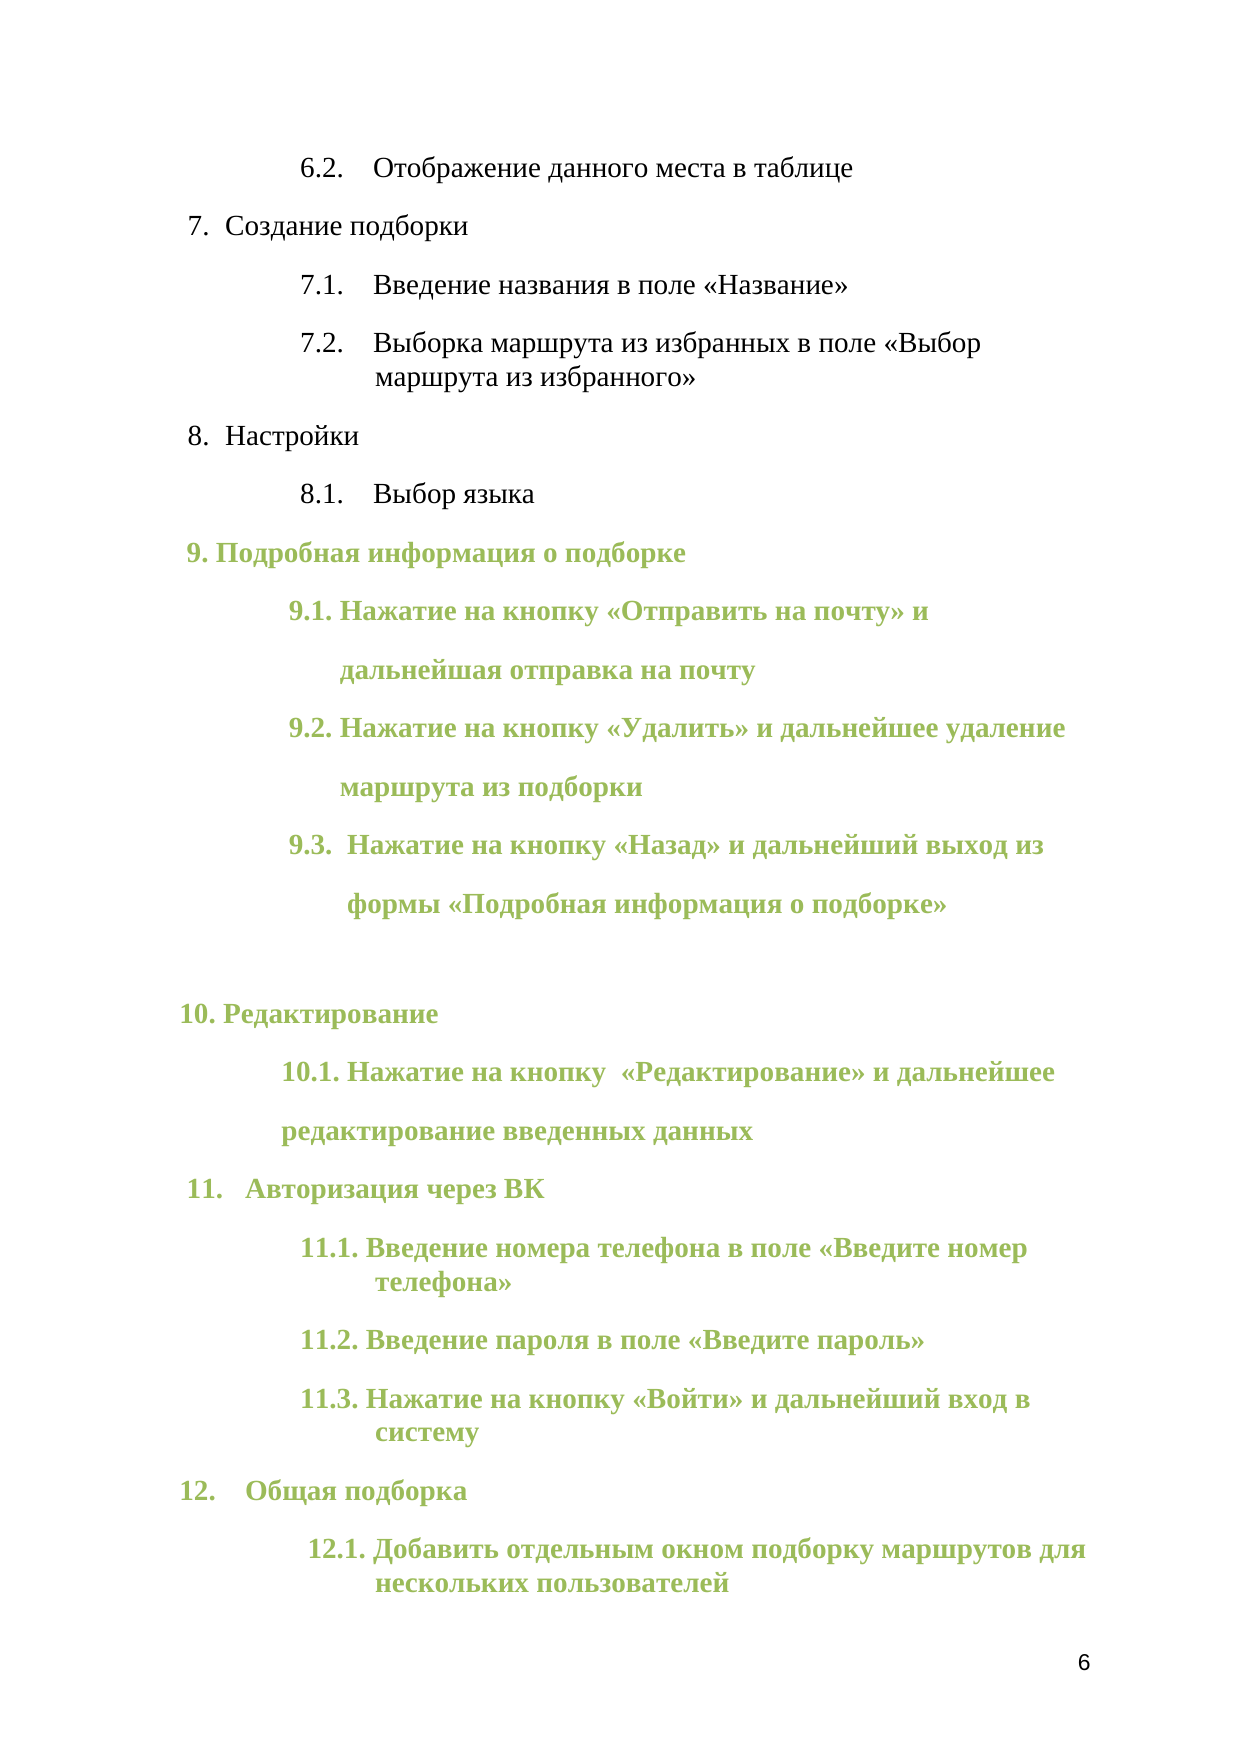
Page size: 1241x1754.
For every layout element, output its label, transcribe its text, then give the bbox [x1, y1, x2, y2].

text дальнейшая отправка на почту [150, 652, 1090, 685]
text 9.1. Нажатие на кнопку «Отправить на почту» и [150, 593, 1090, 627]
text 8. Настройки [187, 418, 1090, 451]
text 7.1. Введение названия в поле «Название» [300, 267, 1090, 301]
text 11.1. Введение номера телефона в поле «Введите номер телефона» [300, 1230, 1090, 1297]
text 9.2. Нажатие на кнопку «Удалить» и дальнейшее удаление [150, 710, 1090, 744]
text 11. Авторизация через ВК [150, 1172, 1090, 1205]
text 7.2. Выборка маршрута из избранных в поле «Выбор маршрута из избранного» [300, 326, 1090, 393]
text 11.3. Нажатие на кнопку «Войти» и дальнейший вход в систему [300, 1381, 1090, 1448]
text 11.2. Введение пароля в поле «Введите пароль» [300, 1322, 1090, 1356]
text формы «Подробная информация о подборке» [150, 886, 1090, 919]
text 6.2. Отображение данного места в таблице [300, 150, 1090, 183]
text 12.1. Добавить отдельным окном подборку маршрутов для нескольких пользователей [300, 1531, 1090, 1598]
text 9.3. Нажатие на кнопку «Назад» и дальнейший выход из [150, 827, 1090, 861]
text 12. Общая подборка [150, 1473, 1090, 1506]
text маршрута из подборки [150, 769, 1090, 802]
text 9. Подробная информация о подборке [150, 535, 1090, 568]
text редактирование введенных данных [150, 1113, 1090, 1147]
text 8.1. Выбор языка [300, 476, 1090, 510]
text 7. Создание подборки [187, 208, 1090, 242]
text 10.1. Нажатие на кнопку «Редактирование» и дальнейшее [150, 1054, 1090, 1088]
text 10. Редактирование [150, 996, 1090, 1029]
